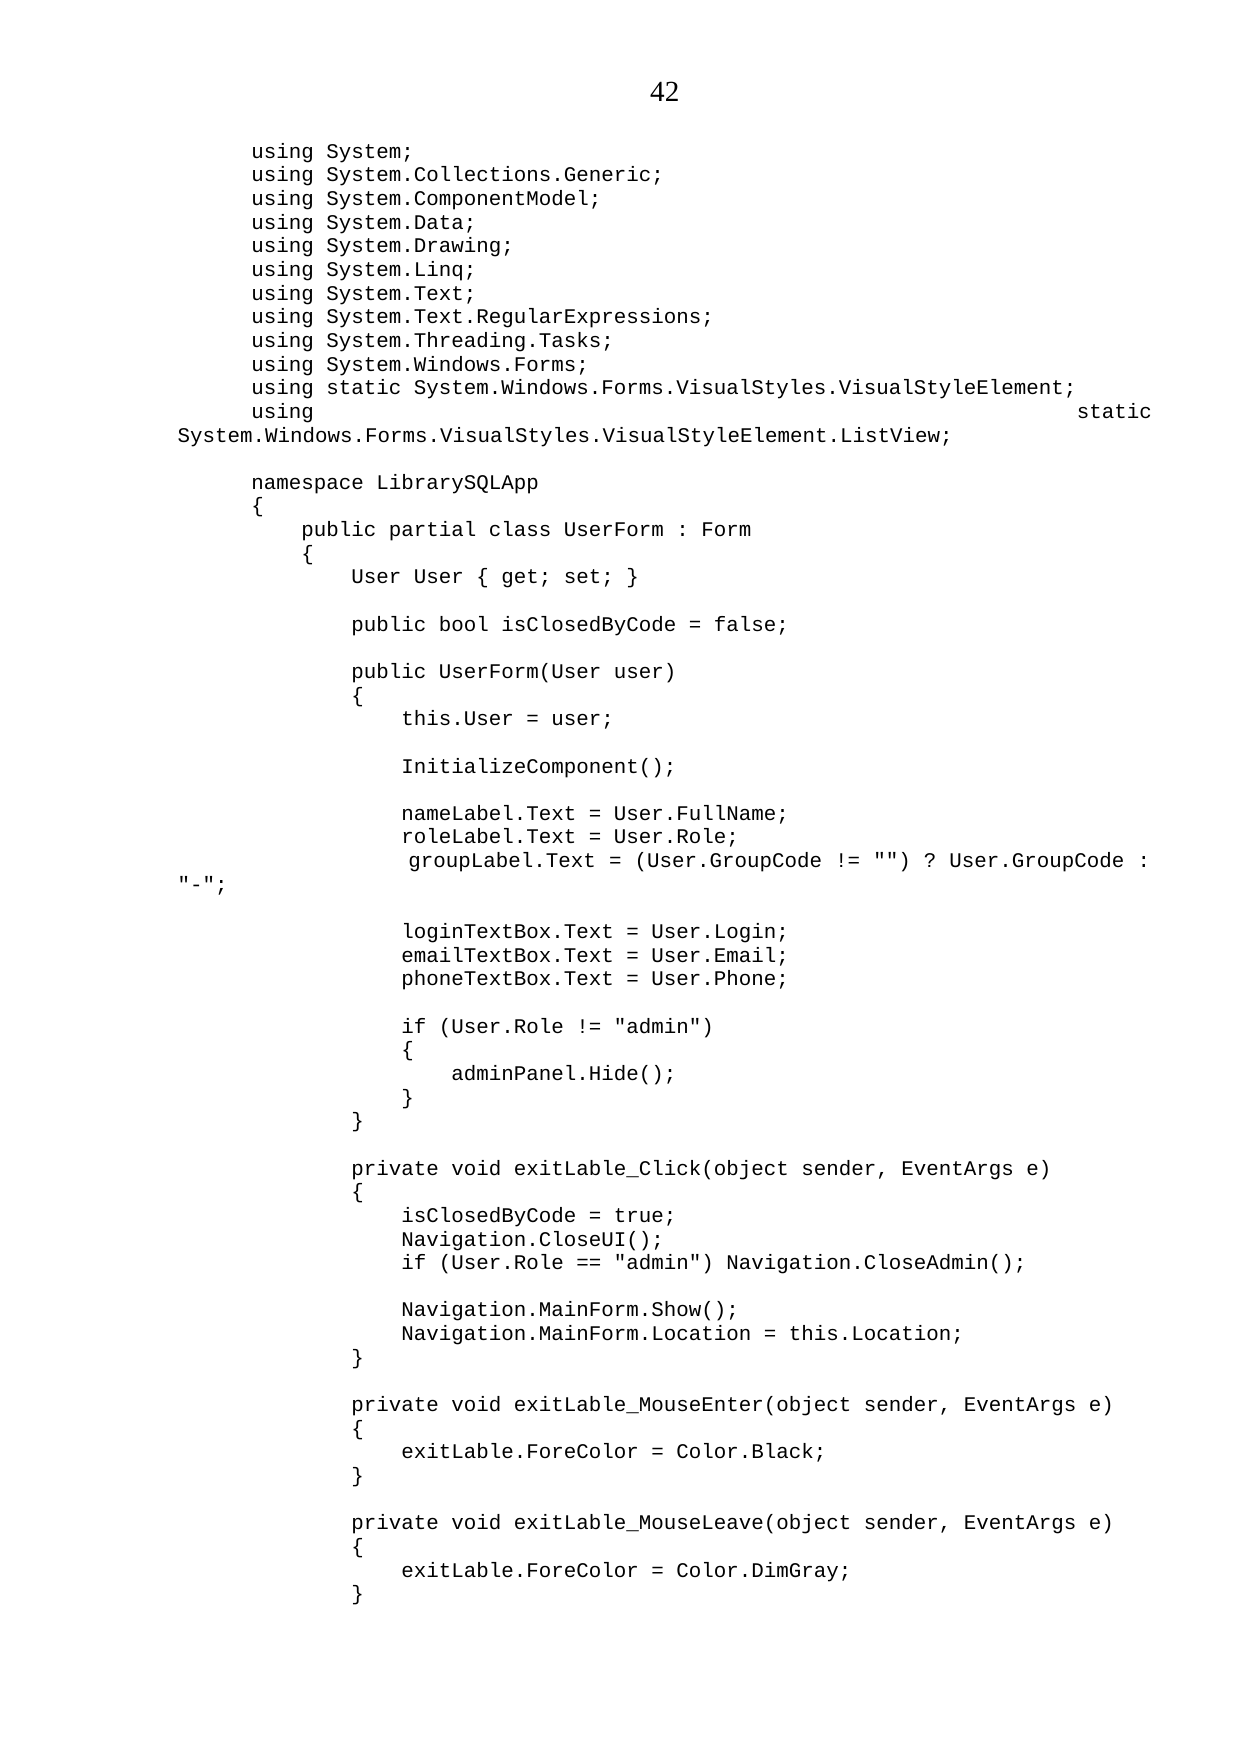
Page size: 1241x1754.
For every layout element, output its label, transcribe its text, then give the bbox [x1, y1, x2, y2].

text } [177, 1583, 1152, 1607]
text using System.Data; [177, 212, 1152, 235]
text using System.Text; [177, 283, 1152, 306]
text using System.Windows.Forms; [177, 354, 1152, 377]
text isClosedByCode = true; [177, 1205, 1152, 1228]
text { [177, 685, 1152, 708]
text using System.Linq; [177, 259, 1152, 283]
text { [177, 1181, 1152, 1205]
text if (User.Role == "admin") Navigation.CloseAdmin(); [177, 1252, 1152, 1276]
text exitLable.ForeColor = Color.DimGray; [177, 1559, 1152, 1583]
text if (User.Role != "admin") [177, 1016, 1152, 1039]
text namespace LibrarySQLApp [177, 472, 1152, 496]
text using static System.Windows.Forms.VisualStyles.VisualStyleElement.ListView; [177, 401, 1152, 448]
text loginTextBox.Text = User.Login; [177, 921, 1152, 945]
text using System; [177, 141, 1152, 164]
text User User { get; set; } [177, 566, 1152, 590]
text using System.Drawing; [177, 235, 1152, 259]
text { [177, 543, 1152, 566]
text phoneTextBox.Text = User.Phone; [177, 968, 1152, 992]
text private void exitLable_MouseEnter(object sender, EventArgs e) [177, 1394, 1152, 1418]
text public bool isClosedByCode = false; [177, 614, 1152, 637]
text { [177, 1039, 1152, 1063]
text } [177, 1087, 1152, 1110]
text { [177, 1536, 1152, 1559]
text } [177, 1465, 1152, 1489]
text adminPanel.Hide(); [177, 1063, 1152, 1087]
text public UserForm(User user) [177, 661, 1152, 685]
text } [177, 1110, 1152, 1134]
text } [177, 1347, 1152, 1370]
text { [177, 496, 1152, 519]
text exitLable.ForeColor = Color.Black; [177, 1441, 1152, 1465]
text using System.ComponentModel; [177, 188, 1152, 212]
text Navigation.CloseUI(); [177, 1228, 1152, 1252]
text using System.Threading.Tasks; [177, 330, 1152, 354]
text using System.Collections.Generic; [177, 164, 1152, 188]
text nameLabel.Text = User.FullName; [177, 803, 1152, 827]
text private void exitLable_Click(object sender, EventArgs e) [177, 1158, 1152, 1181]
text private void exitLable_MouseLeave(object sender, EventArgs e) [177, 1512, 1152, 1536]
text Navigation.MainForm.Show(); [177, 1299, 1152, 1323]
text public partial class UserForm : Form [177, 519, 1152, 543]
text { [177, 1418, 1152, 1441]
text roleLabel.Text = User.Role; [177, 827, 1152, 850]
text this.User = user; [177, 708, 1152, 732]
text using static System.Windows.Forms.VisualStyles.VisualStyleElement; [177, 377, 1152, 401]
text groupLabel.Text = (User.GroupCode != "") ? User.GroupCode : "-"; [177, 850, 1152, 897]
text InitializeComponent(); [177, 756, 1152, 779]
text emailTextBox.Text = User.Email; [177, 945, 1152, 968]
text Navigation.MainForm.Location = this.Location; [177, 1323, 1152, 1347]
text using System.Text.RegularExpressions; [177, 306, 1152, 330]
